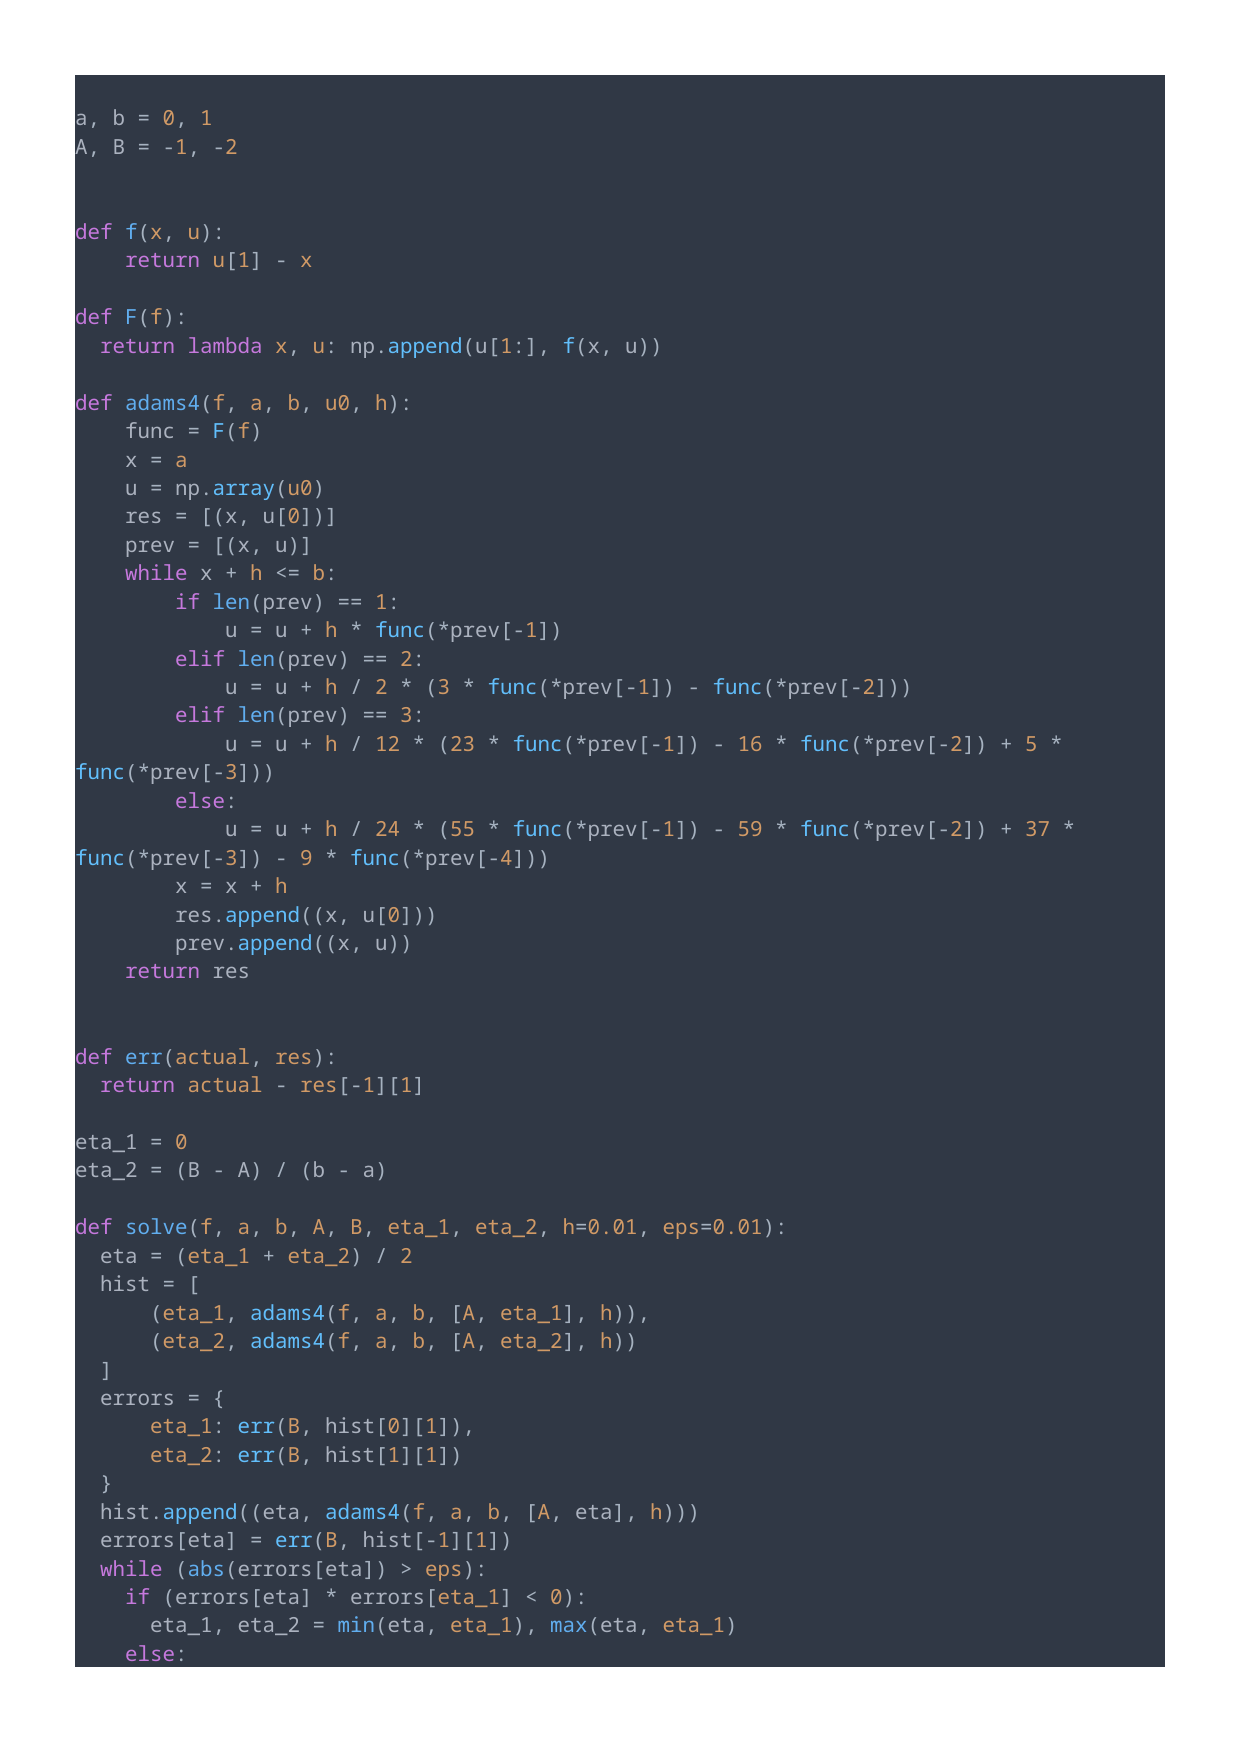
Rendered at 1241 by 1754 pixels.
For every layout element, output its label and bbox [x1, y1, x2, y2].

text [75, 75, 1165, 1667]
